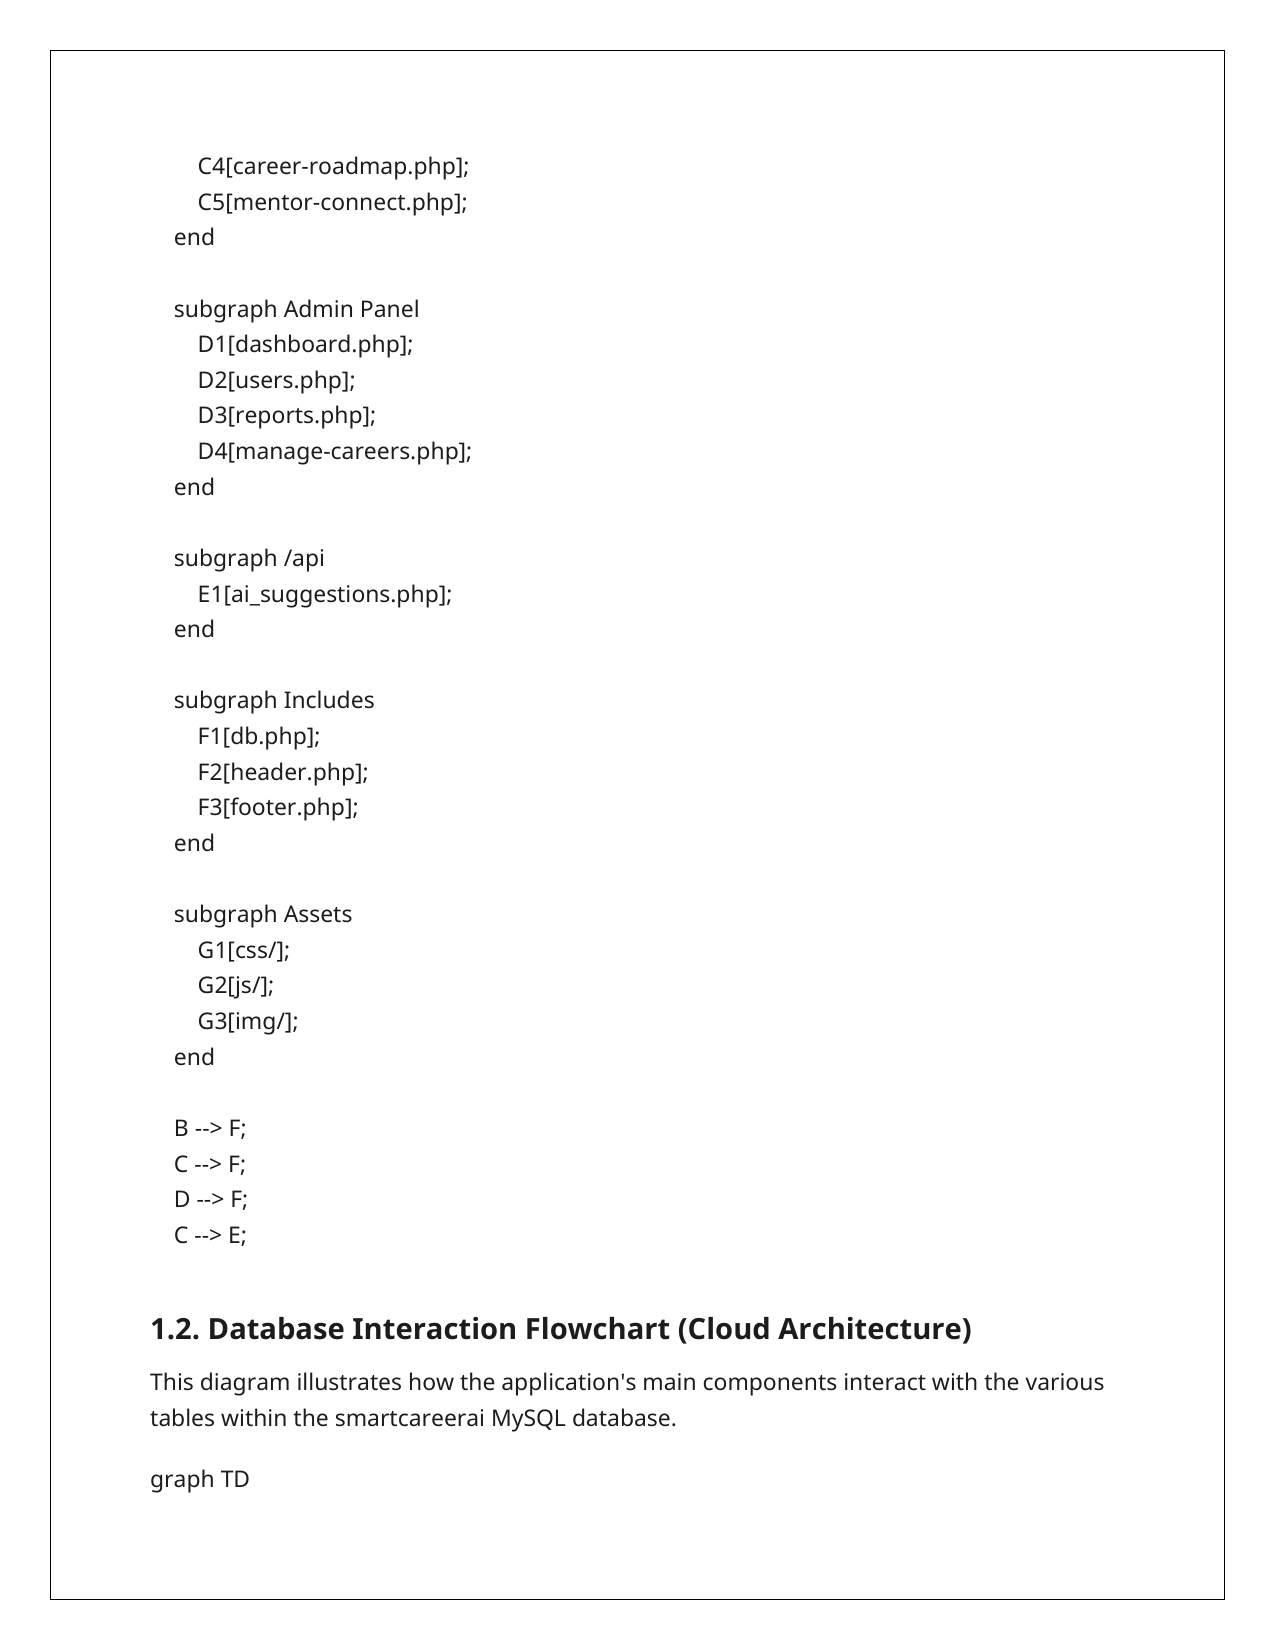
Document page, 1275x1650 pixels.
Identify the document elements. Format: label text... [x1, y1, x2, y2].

text This diagram illustrates how the application's main components interact with the various tables within the smartcareerai MySQL database. [150, 1366, 1125, 1433]
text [150, 150, 1125, 1280]
subtitle 1.2. Database Interaction Flowchart (Cloud Architecture) [150, 1309, 1125, 1348]
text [150, 1463, 1125, 1494]
